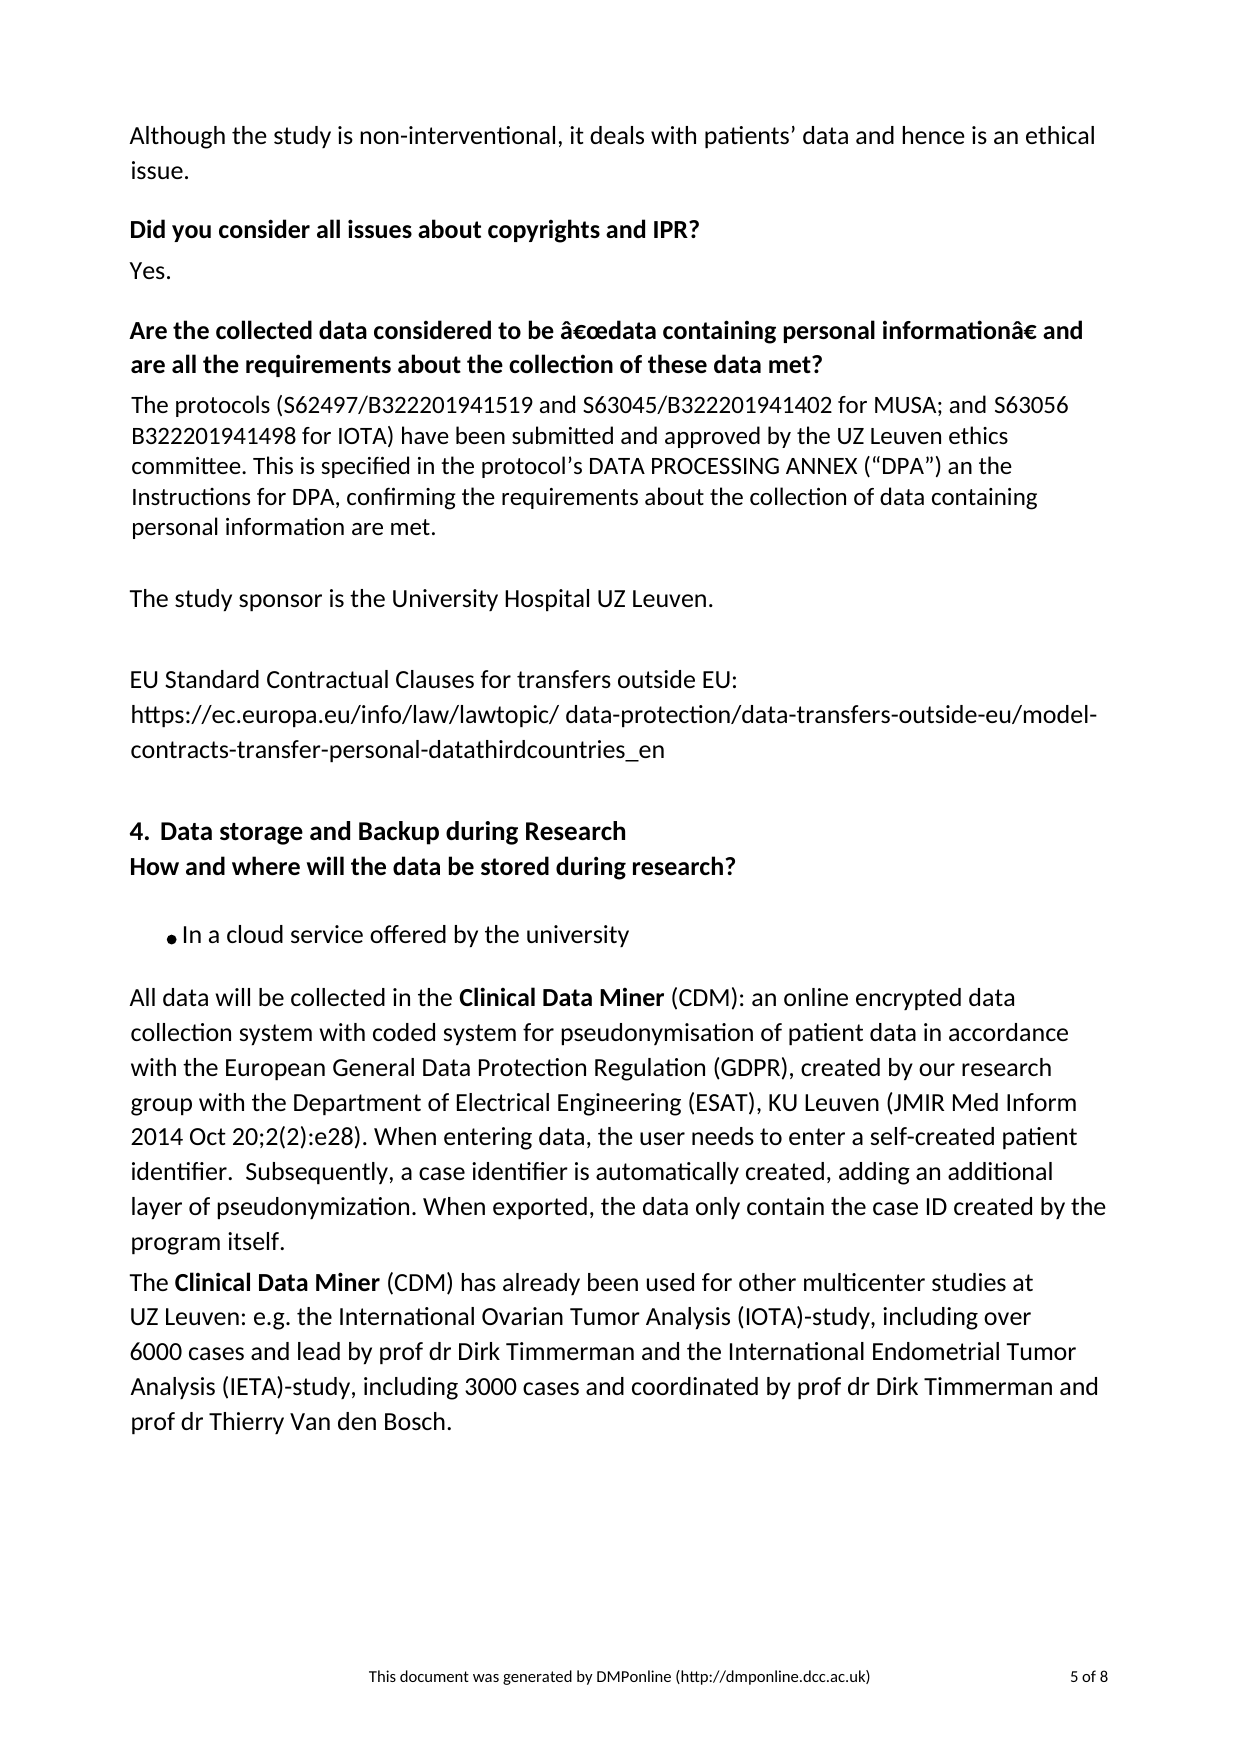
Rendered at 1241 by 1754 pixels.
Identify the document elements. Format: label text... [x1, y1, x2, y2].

text The protocols (S62497/B322201941519 and S63045/B322201941402 for MUSA; and S63056 [131, 389, 1109, 420]
text Yes. [129, 254, 1108, 286]
text All data will be collected in the Clinical Data Miner (CDM): an online encrypted data collection system with coded system for pseudonymisation of patient data in accordance with the European General Data Protection Regulation (GDPR), created by our research group with the Department of Electrical Engineering (ESAT), KU Leuven (JMIR Med Inform 2014 Oct 20;2(2):e28). When entering data, the user needs to enter a self-created patient identifier. Subsequently, a case identifier is automatically created, adding an additional layer of pseudonymization. When exported, the data only contain the case ID created by the program itself. [129, 981, 1108, 1257]
text Are the collected data considered to be â€œdata containing personal informationâ€ and are all the requirements about the collection of these data met? [129, 314, 1109, 380]
text How and where will the data be stored during research? [129, 850, 1109, 881]
text Although the study is non-interventional, it deals with patients’ data and hence is an ethical issue. [129, 119, 1108, 186]
text UZ Leuven: e.g. the International Ovarian Tumor Analysis (IOTA)-study, including over [129, 1301, 1108, 1332]
subtitle Data storage and Backup during Research [129, 814, 1109, 847]
text EU Standard Contractual Clauses for transfers outside EU: https://ec.europa.eu/info/law/lawtopic/ data-protection/data-transfers-outside-eu/model-contracts-transfer-personal-datathirdcountries_en [129, 663, 1108, 765]
text 6000 cases and lead by prof dr Dirk Timmerman and the International Endometrial Tumor Analysis (IETA)-study, including 3000 cases and coordinated by prof dr Dirk Timmerman and prof dr Thierry Van den Bosch. [129, 1335, 1108, 1437]
text Did you consider all issues about copyrights and IPR? [129, 213, 1109, 245]
text The study sponsor is the University Hospital UZ Leuven. [129, 582, 1108, 614]
text The Clinical Data Miner (CDM) has already been used for other multicenter studies at [129, 1266, 1108, 1297]
text B322201941498 for IOTA) have been submitted and approved by the UZ Leuven ethics committee. This is specified in the protocol’s DATA PROCESSING ANNEX (“DPA”) an the Instructions for DPA, confirming the requirements about the collection of data containing personal information are met. [131, 420, 1109, 542]
text In a cloud service offered by the university [168, 918, 1108, 950]
